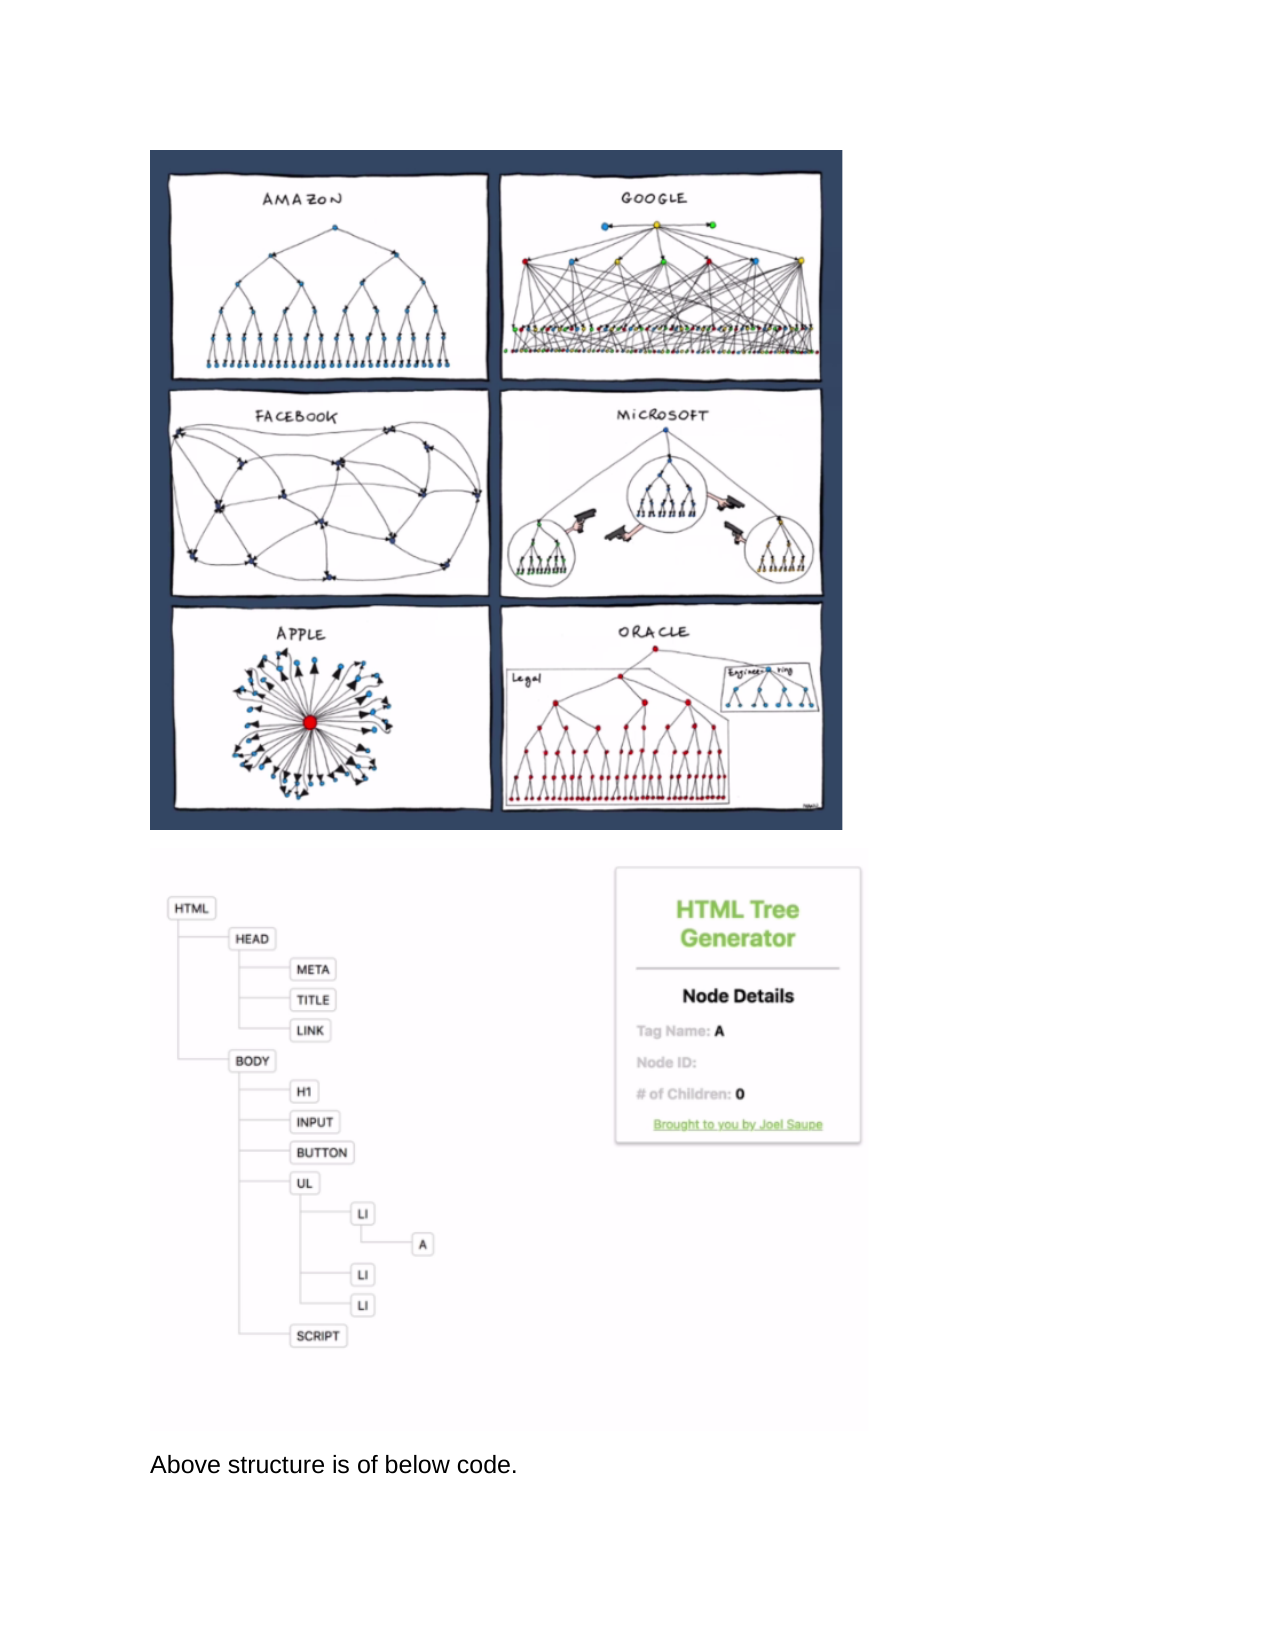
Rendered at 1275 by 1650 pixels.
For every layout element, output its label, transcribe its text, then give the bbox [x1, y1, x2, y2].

picture [150, 848, 869, 1431]
text Above structure is of below code. [150, 1450, 1125, 1479]
picture [150, 150, 843, 830]
